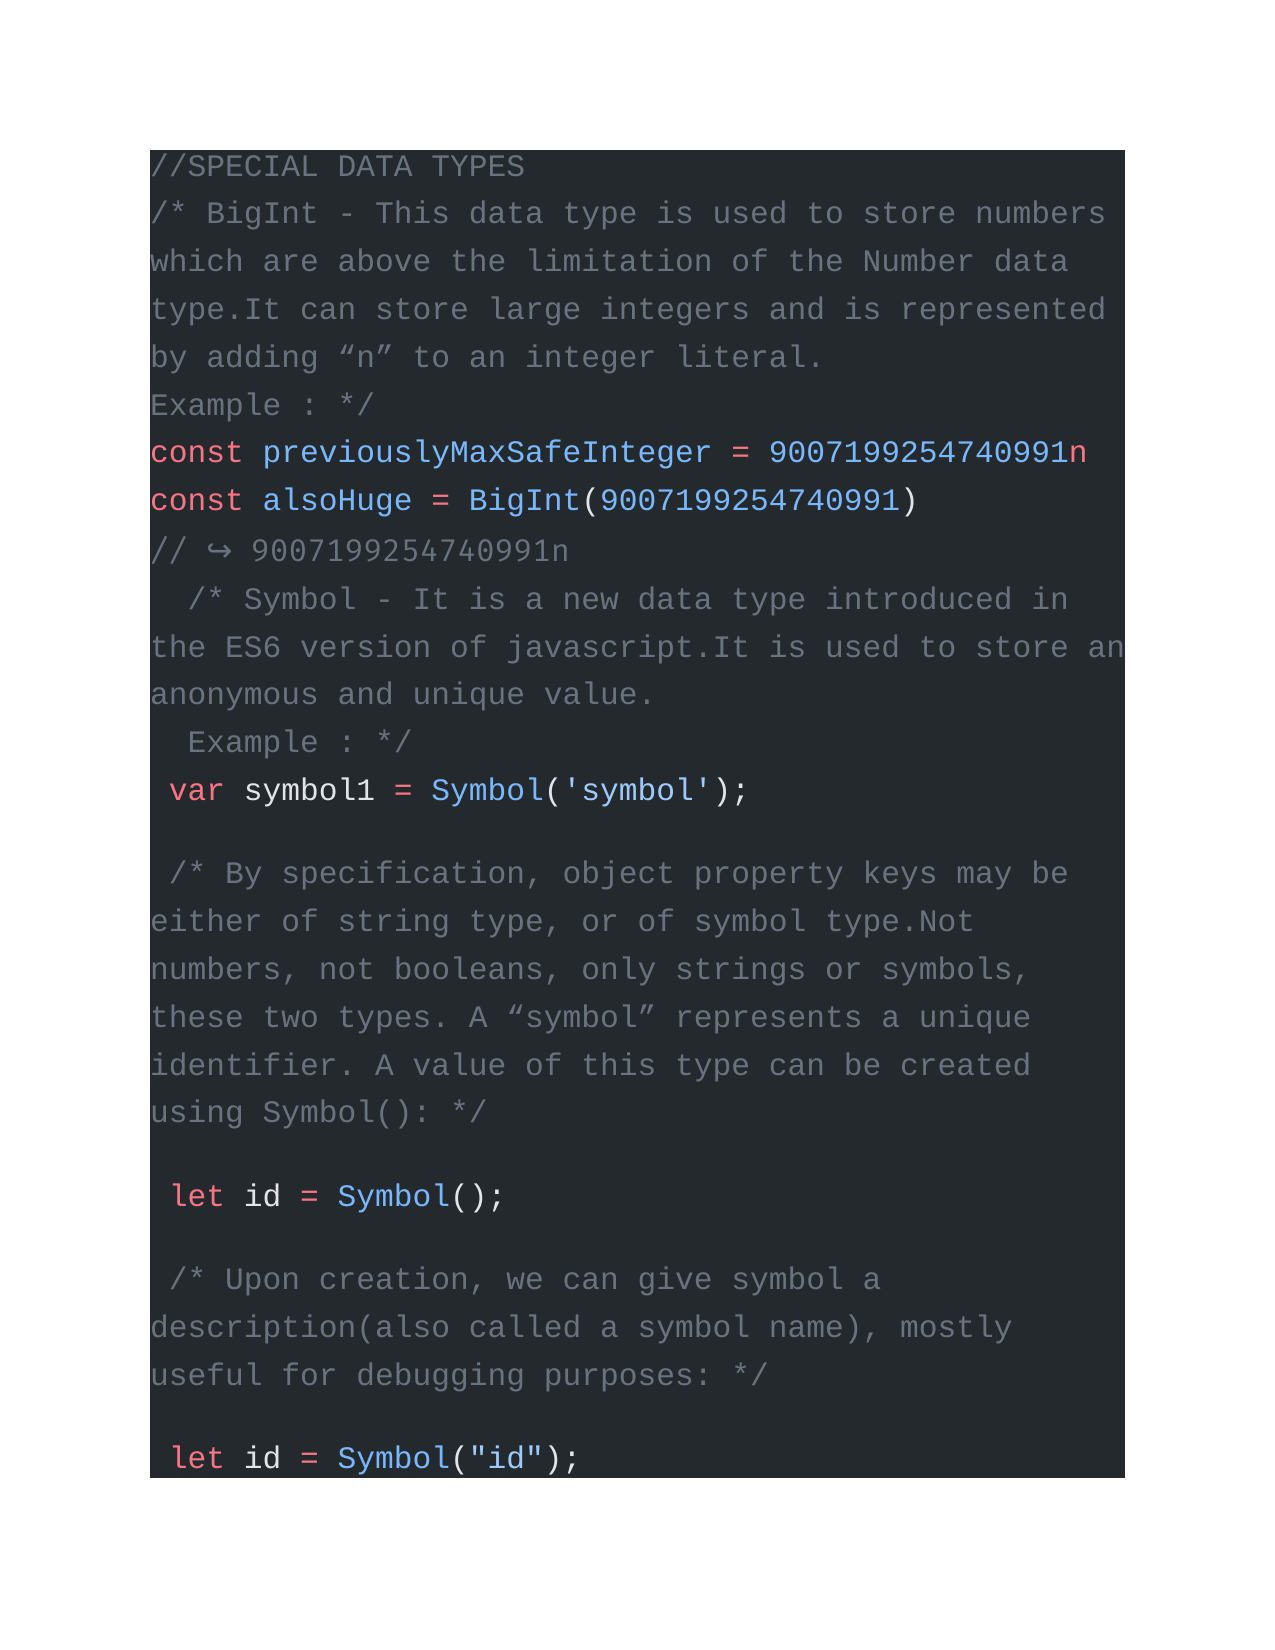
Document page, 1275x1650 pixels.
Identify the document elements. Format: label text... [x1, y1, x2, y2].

text /* Upon creation, we can give symbol a description(also called a symbol name), mostly useful for debugging purposes: */ [150, 1263, 1125, 1394]
text /* Symbol - It is a new data type introduced in the ES6 version of javascript.It is used to store an anonymous and unique value. [150, 583, 1125, 714]
text var symbol1 = Symbol('symbol'); [150, 774, 1125, 810]
text Example : */ [150, 389, 1125, 424]
text const alsoHuge = BigInt(9007199254740991) [150, 485, 1125, 520]
text const previouslyMaxSafeInteger = 9007199254740991n [150, 437, 1125, 472]
text Example : */ [150, 727, 1125, 762]
text /* By specification, object property keys may be either of string type, or of symbol type.Not numbers, not booleans, only strings or symbols, these two types. A “symbol” represents a unique identifier. A value of this type can be created using Symbol(): */ [150, 858, 1125, 1132]
text let id = Symbol(); [150, 1180, 1125, 1216]
text // ↪ 9007199254740991n [150, 532, 1125, 570]
text let id = Symbol("id"); [150, 1442, 1125, 1478]
text /* BigInt - This data type is used to store numbers which are above the limitation of the Number data type.It can store large integers and is represented by adding “n” to an integer literal. [150, 198, 1125, 377]
text //SPECIAL DATA TYPES [150, 150, 1125, 185]
